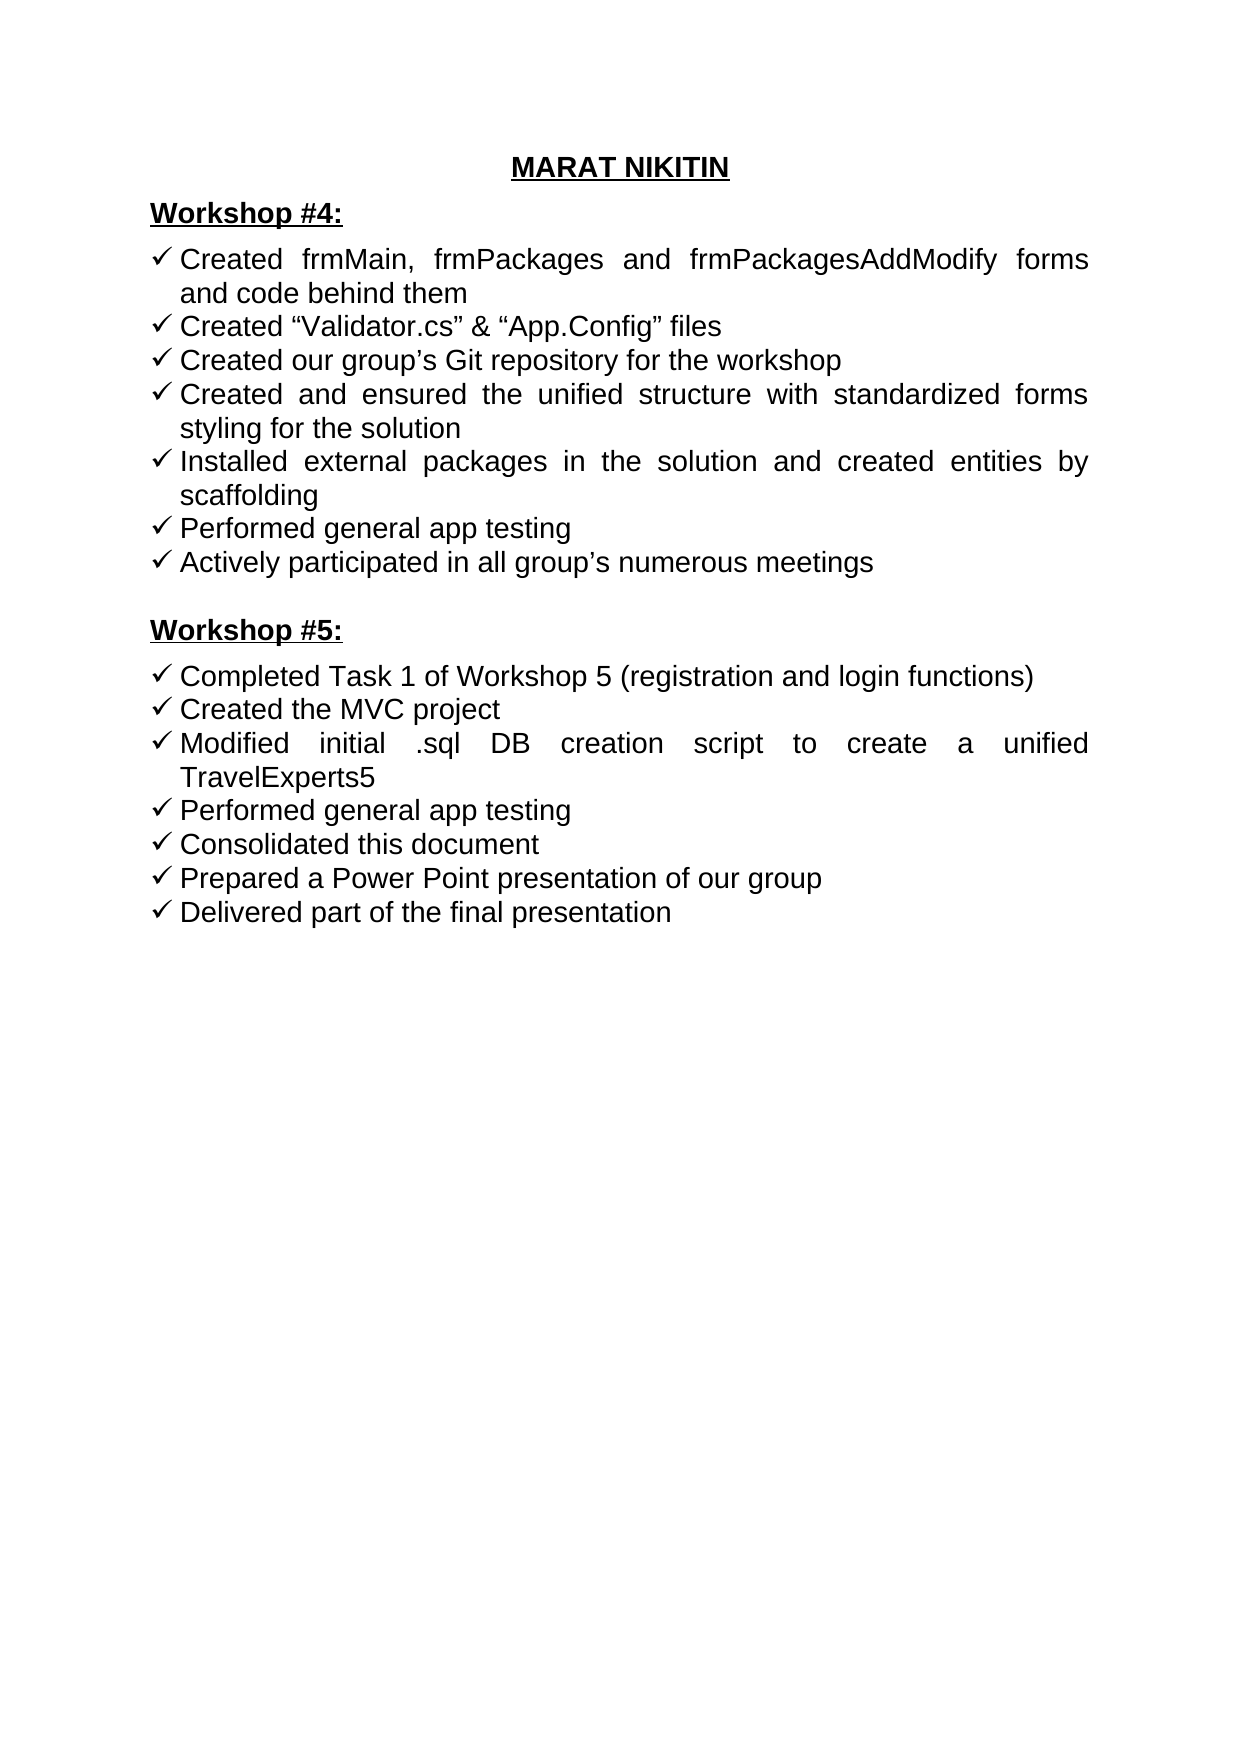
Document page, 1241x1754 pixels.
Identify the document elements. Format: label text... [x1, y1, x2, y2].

text Workshop #4: [150, 196, 1090, 229]
list Performed general app testing [150, 511, 1090, 545]
list Performed general app testing [150, 793, 1090, 827]
list Delivered part of the final presentation [150, 894, 1090, 928]
list Created our group’s Git repository for the workshop [150, 343, 1090, 377]
text MARAT NIKITIN [150, 150, 1090, 183]
list Modified initial .sql DB creation script to create a unified TravelExperts5 [150, 726, 1090, 793]
text Workshop #5: [150, 612, 1090, 646]
list Actively participated in all group’s numerous meetings [150, 545, 1090, 579]
list Created and ensured the unified structure with standardized forms styling for the solution [150, 377, 1090, 444]
list Created the MVC project [150, 692, 1090, 726]
list Completed Task 1 of Workshop 5 (registration and login functions) [150, 658, 1090, 692]
list Consolidated this document [150, 827, 1090, 861]
list Installed external packages in the solution and created entities by scaffolding [150, 444, 1090, 511]
list Created “Validator.cs” & “App.Config” files [150, 309, 1090, 343]
list Prepared a Power Point presentation of our group [150, 861, 1090, 894]
list Created frmMain, frmPackages and frmPackagesAddModify forms and code behind them [150, 242, 1090, 309]
